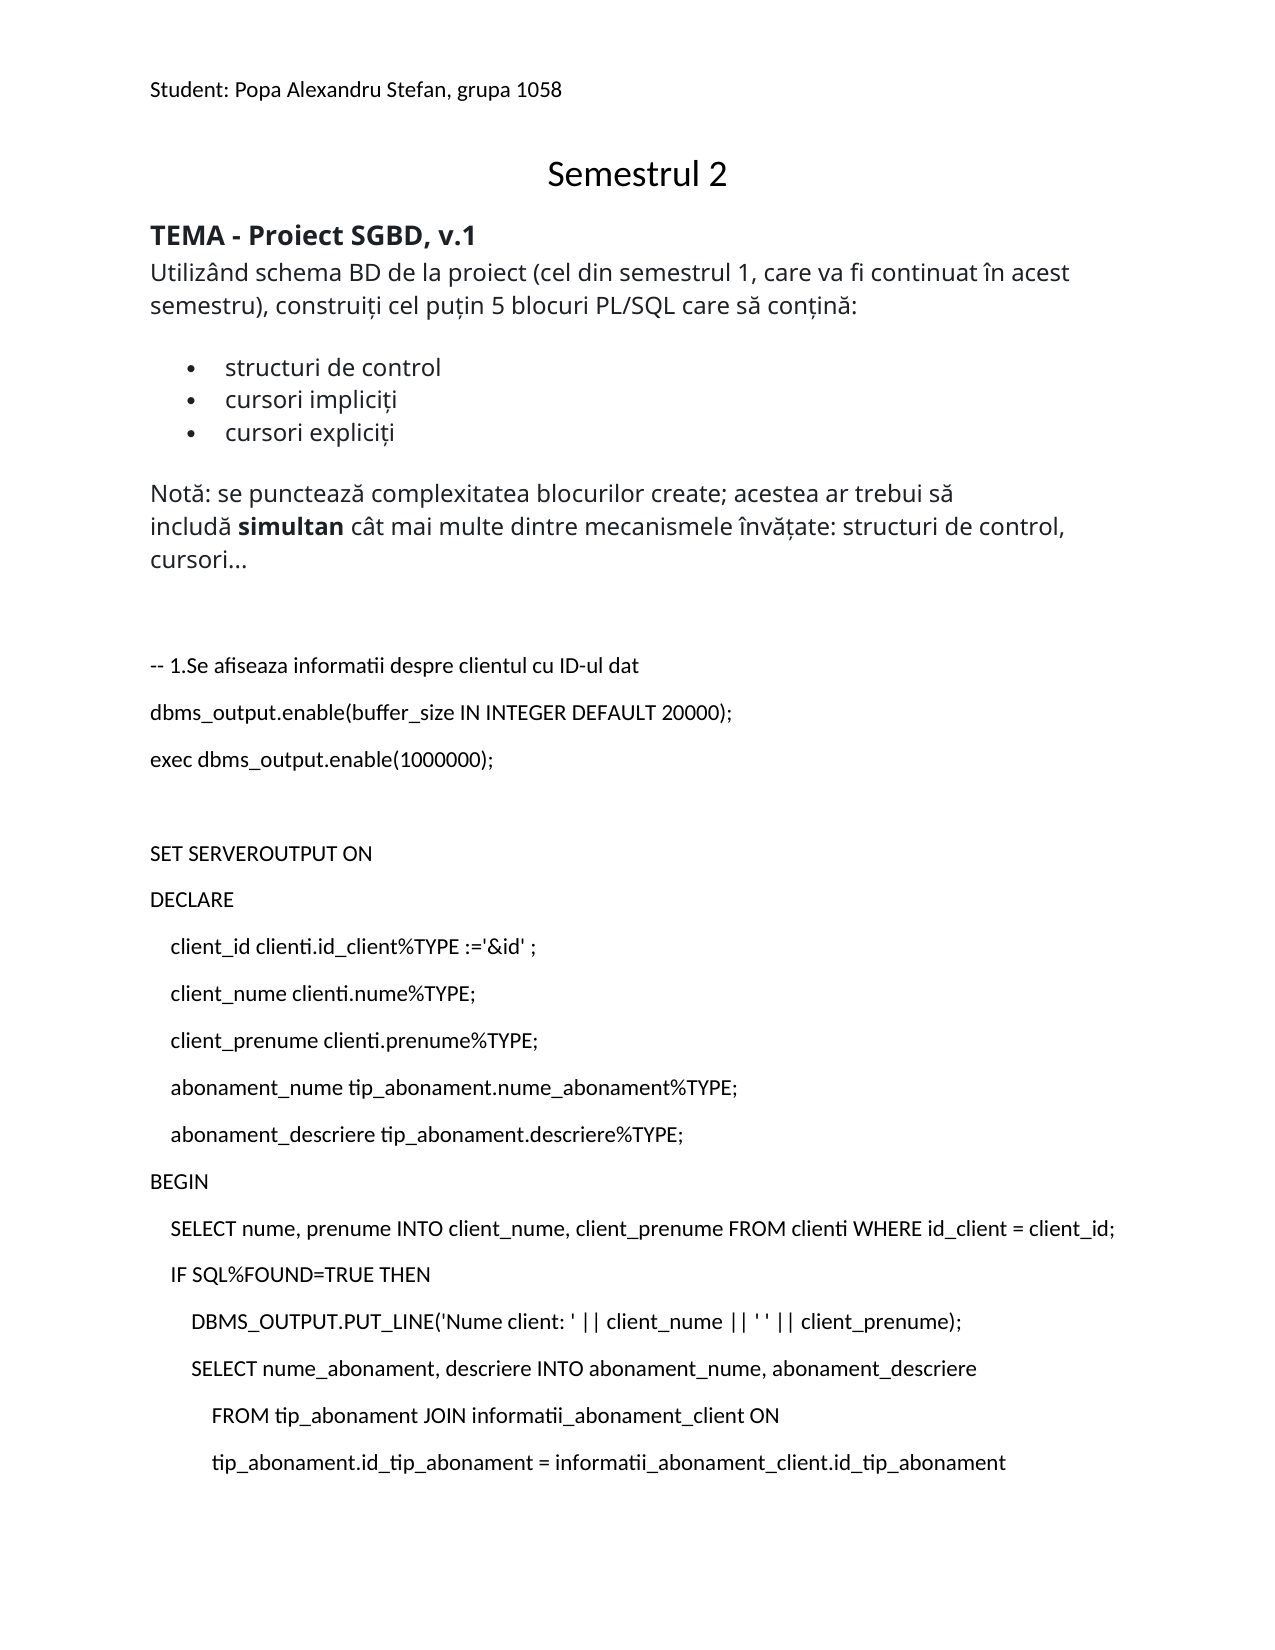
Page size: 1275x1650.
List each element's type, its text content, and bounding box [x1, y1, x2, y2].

text Notă: se punctează complexitatea blocurilor create; acestea ar trebui să includă simultan cât mai multe dintre mecanismele învățate: structuri de control, cursori... [150, 477, 1125, 575]
text FROM tip_abonament JOIN informatii_abonament_client ON [150, 1401, 1125, 1429]
text dbms_output.enable(buffer_size IN INTEGER DEFAULT 20000); [150, 698, 1125, 726]
text client_id clienti.id_client%TYPE :='&id' ; [150, 932, 1125, 960]
text SET SERVEROUTPUT ON [150, 839, 1125, 867]
list cursori expliciți [187, 416, 1125, 448]
text client_nume clienti.nume%TYPE; [150, 979, 1125, 1007]
subtitle TEMA - Proiect SGBD, v.1 [150, 216, 1125, 253]
text Semestrul 2 [150, 150, 1125, 196]
text client_prenume clienti.prenume%TYPE; [150, 1026, 1125, 1054]
text abonament_descriere tip_abonament.descriere%TYPE; [150, 1120, 1125, 1148]
text SELECT nume, prenume INTO client_nume, client_prenume FROM clienti WHERE id_client = client_id; [150, 1214, 1125, 1242]
text SELECT nume_abonament, descriere INTO abonament_nume, abonament_descriere [150, 1354, 1125, 1382]
text tip_abonament.id_tip_abonament = informatii_abonament_client.id_tip_abonament [150, 1448, 1125, 1476]
text IF SQL%FOUND=TRUE THEN [150, 1261, 1125, 1288]
text -- 1.Se afiseaza informatii despre clientul cu ID-ul dat [150, 651, 1125, 679]
list structuri de control [187, 350, 1125, 383]
list cursori impliciți [187, 383, 1125, 416]
text Utilizând schema BD de la proiect (cel din semestrul 1, care va fi continuat în acest semestru), construiți cel puțin 5 blocuri PL/SQL care să conțină: [150, 256, 1125, 321]
text DBMS_OUTPUT.PUT_LINE('Nume client: ' || client_nume || ' ' || client_prenume); [150, 1307, 1125, 1335]
text DECLARE [150, 886, 1125, 913]
text BEGIN [150, 1167, 1125, 1195]
text exec dbms_output.enable(1000000); [150, 745, 1125, 773]
text abonament_nume tip_abonament.nume_abonament%TYPE; [150, 1073, 1125, 1101]
